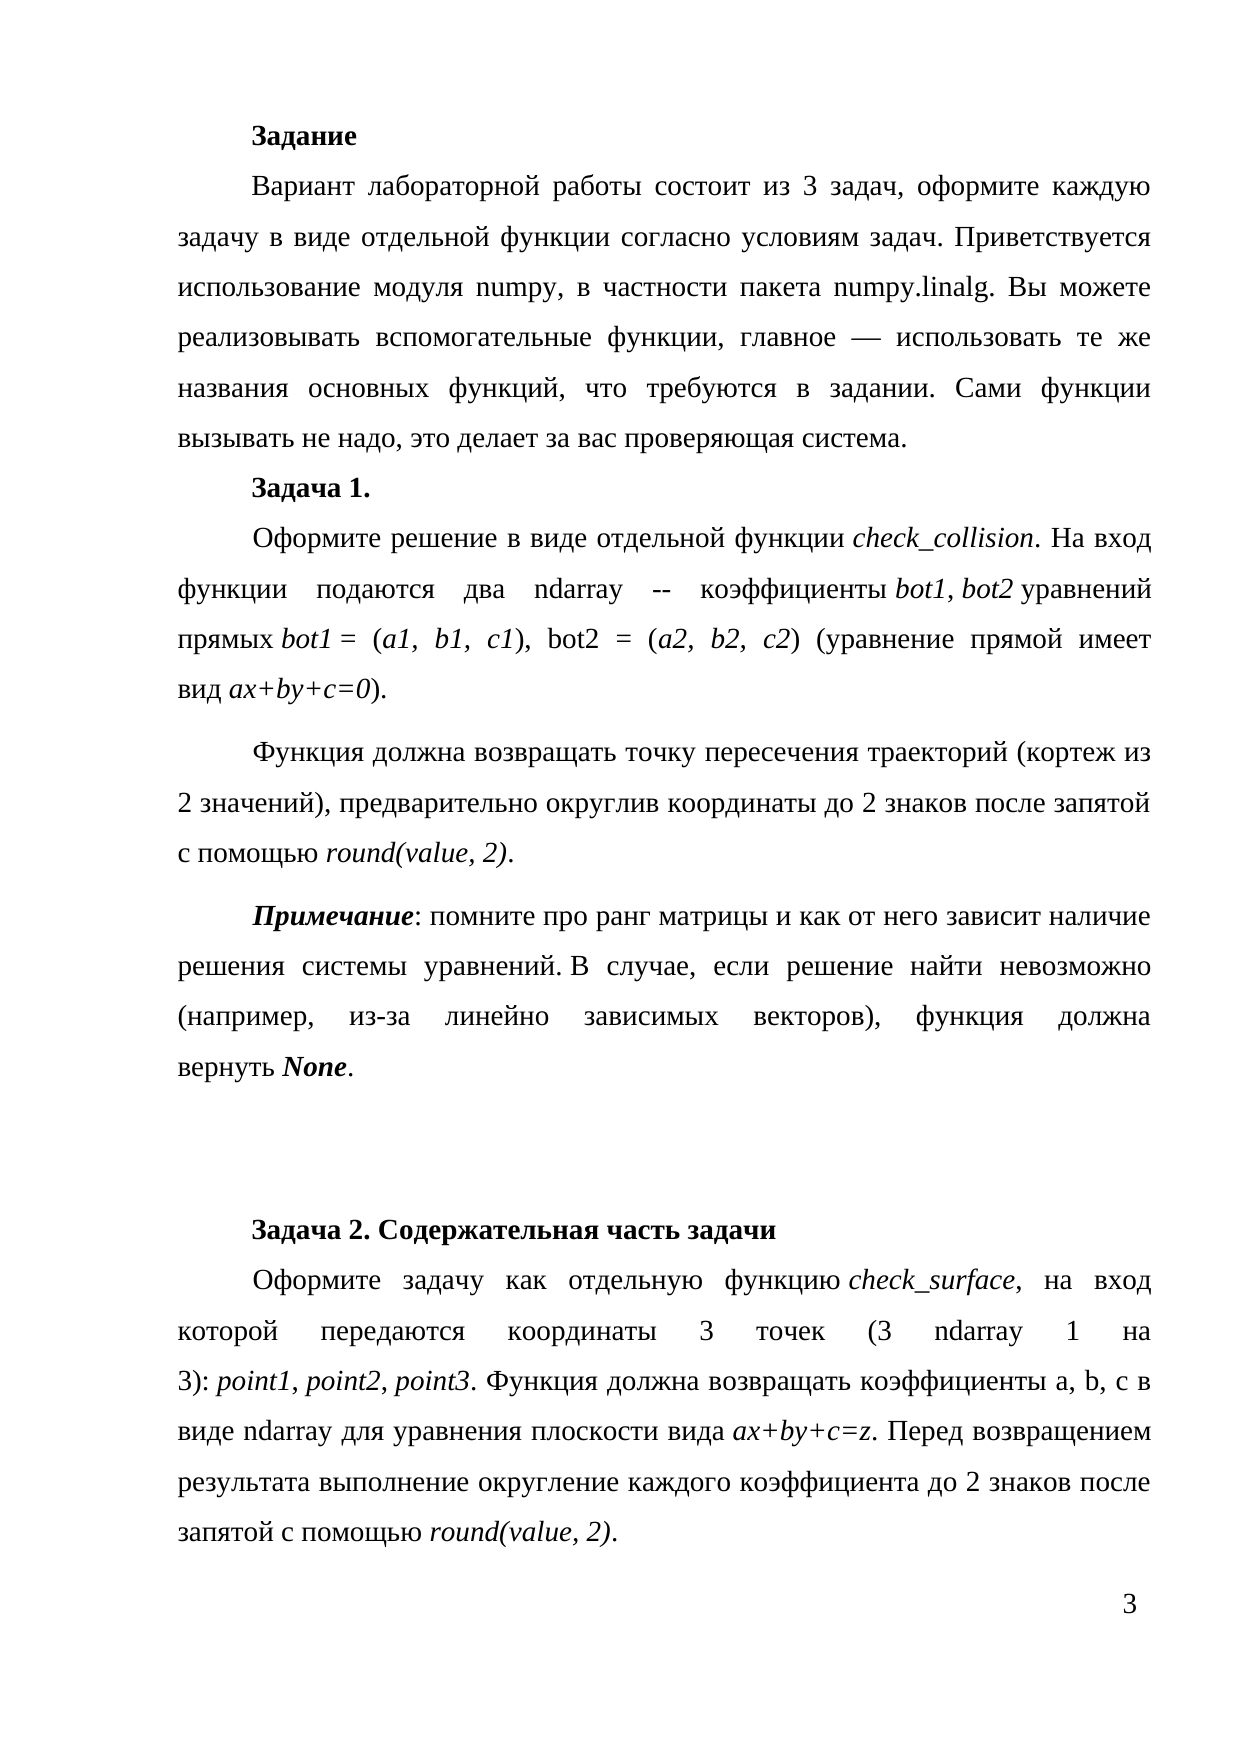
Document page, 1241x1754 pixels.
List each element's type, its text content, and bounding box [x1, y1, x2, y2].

text Оформите решение в виде отдельной функции check_collision. На вход функции подаются два ndarray -- коэффициенты bot1, bot2 уравнений прямых bot1 = (a1, b1, c1), bot2 = (a2, b2, c2) (уравнение прямой имеет вид ax+by+c=0). [177, 521, 1152, 705]
text Функция должна возвращать точку пересечения траекторий (кортеж из 2 значений), предварительно округлив координаты до 2 знаков после запятой с помощью round(value, 2). [177, 734, 1152, 868]
text Задача 2. Содержательная часть задачи [177, 1212, 1152, 1246]
text Примечание: помните про ранг матрицы и как от него зависит наличие решения системы уравнений. В случае, если решение найти невозможно (например, из-за линейно зависимых векторов), функция должна вернуть None. [177, 898, 1152, 1082]
text Задание [177, 118, 1152, 152]
text Задача 1. [177, 470, 1152, 504]
text Оформите задачу как отдельную функцию check_surface, на вход которой передаются координаты 3 точек (3 ndarray 1 на 3): point1, point2, point3. Функция должна возвращать коэффициенты a, b, с в виде ndarray для уравнения плоскости вида ax+by+c=z. Перед возвращением результата выполнение округление каждого коэффициента до 2 знаков после запятой с помощью round(value, 2). [177, 1262, 1152, 1548]
text Вариант лабораторной работы состоит из 3 задач, оформите каждую задачу в виде отдельной функции согласно условиям задач. Приветствуется использование модуля numpy, в частности пакета numpy.linalg. Вы можете реализовывать вспомогательные функции, главное — использовать те же названия основных функций, что требуются в задании. Сами функции вызывать не надо, это делает за вас проверяющая система. [177, 168, 1152, 453]
